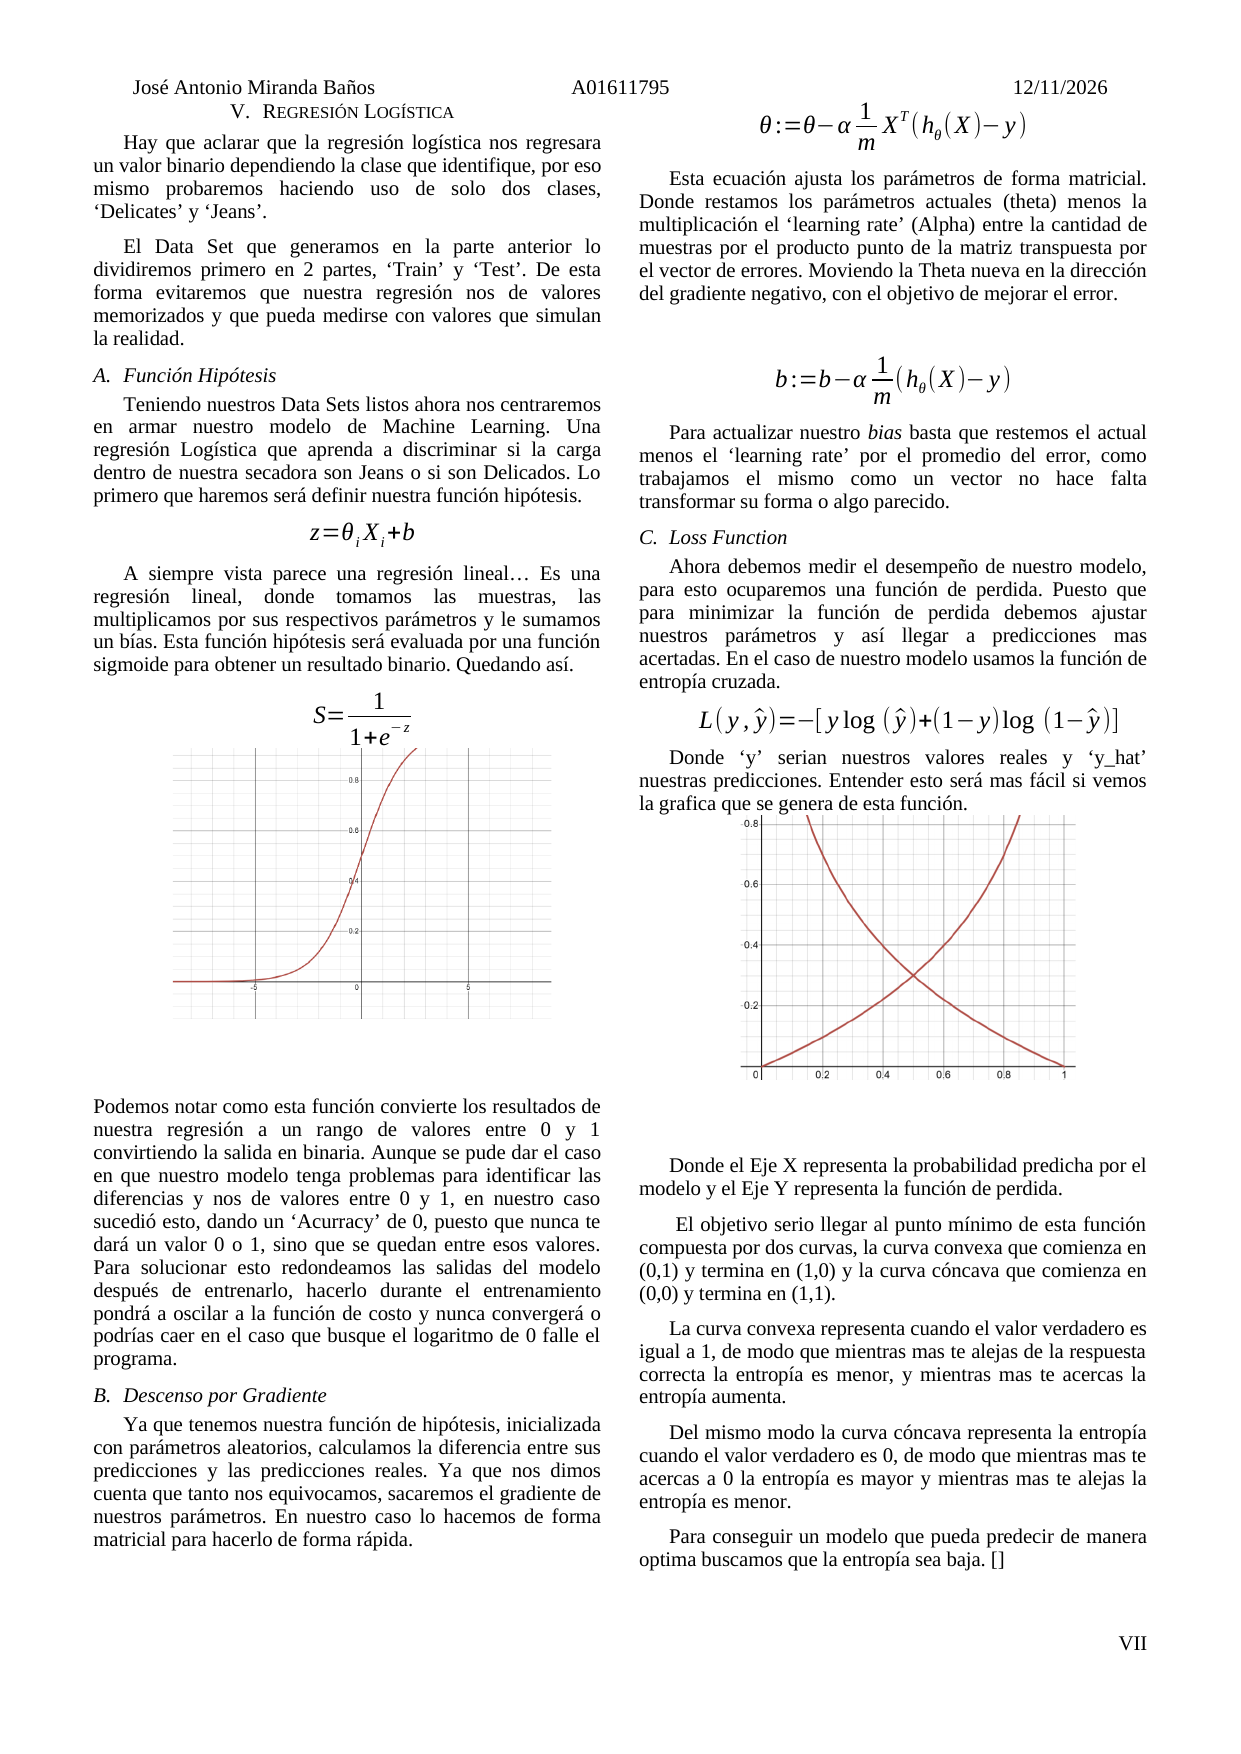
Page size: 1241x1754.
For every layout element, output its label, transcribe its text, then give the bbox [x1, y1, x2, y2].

text Para actualizar nuestro bias basta que restemos el actual menos el ‘learning rate’ por el promedio del error, como trabajamos el mismo como un vector no hace falta transformar su forma o algo parecido. [639, 421, 1147, 513]
text Podemos notar como esta función convierte los resultados de nuestra regresión a un rango de valores entre 0 y 1 convirtiendo la salida en binaria. Aunque se pude dar el caso en que nuestro modelo tenga problemas para identificar las diferencias y nos de valores entre 0 y 1, en nuestro caso sucedió esto, dando un ‘Acurracy’ de 0, puesto que nunca te dará un valor 0 o 1, sino que se quedan entre esos valores. Para solucionar esto redondeamos las salidas del modelo después de entrenarlo, hacerlo durante el entrenamiento pondrá a oscilar a la función de costo y nunca convergerá o podrías caer en el caso que busque el logaritmo de 0 falle el programa. [93, 1096, 601, 1370]
text Hay que aclarar que la regresión logística nos regresara un valor binario dependiendo la clase que identifique, por eso mismo probaremos haciendo uso de solo dos clases, ‘Delicates’ y ‘Jeans’. [93, 131, 601, 223]
text Donde el Eje X representa la probabilidad predicha por el modelo y el Eje Y representa la función de perdida. [639, 1155, 1147, 1200]
subtitle Regresión Logística [93, 99, 601, 123]
subtitle Loss Function [639, 525, 1147, 549]
text Donde ‘y’ serian nuestros valores reales y ‘y_hat’ nuestras predicciones. Entender esto será mas fácil si vemos la grafica que se genera de esta función. [639, 746, 1147, 815]
text Ya que tenemos nuestra función de hipótesis, inicializada con parámetros aleatorios, calculamos la diferencia entre sus predicciones y las predicciones reales. Ya que nos dimos cuenta que tanto nos equivocamos, sacaremos el gradiente de nuestros parámetros. En nuestro caso lo hacemos de forma matricial para hacerlo de forma rápida. [93, 1413, 601, 1551]
text Del mismo modo la curva cóncava representa la entropía cuando el valor verdadero es 0, de modo que mientras mas te acercas a 0 la entropía es mayor y mientras mas te alejas la entropía es menor. [639, 1421, 1147, 1513]
text Teniendo nuestros Data Sets listos ahora nos centraremos en armar nuestro modelo de Machine Learning. Una regresión Logística que aprenda a discriminar si la carga dentro de nuestra secadora son Jeans o si son Delicados. Lo primero que haremos será definir nuestra función hipótesis. [93, 393, 601, 507]
text El Data Set que generamos en la parte anterior lo dividiremos primero en 2 partes, ‘Train’ y ‘Test’. De esta forma evitaremos que nuestra regresión nos de valores memorizados y que pueda medirse con valores que simulan la realidad. [93, 236, 601, 350]
text El objetivo serio llegar al punto mínimo de esta función compuesta por dos curvas, la curva convexa que comienza en (0,1) y termina en (1,0) y la curva cóncava que comienza en (0,0) y termina en (1,1). [639, 1213, 1147, 1304]
text Para conseguir un modelo que pueda predecir de manera optima buscamos que la entropía sea baja. [] [639, 1525, 1147, 1571]
picture [740, 815, 1076, 1080]
text Esta ecuación ajusta los parámetros de forma matricial. Donde restamos los parámetros actuales (theta) menos la multiplicación el ‘learning rate’ (Alpha) entre la cantidad de muestras por el producto punto de la matriz transpuesta por el vector de errores. Moviendo la Theta nueva en la dirección del gradiente negativo, con el objetivo de mejorar el error. [639, 167, 1147, 305]
text La curva convexa representa cuando el valor verdadero es igual a 1, de modo que mientras mas te alejas de la respuesta correcta la entropía es menor, y mientras mas te acercas la entropía aumenta. [639, 1317, 1147, 1408]
picture [172, 748, 552, 1019]
text Ahora debemos medir el desempeño de nuestro modelo, para esto ocuparemos una función de perdida. Puesto que para minimizar la función de perdida debemos ajustar nuestros parámetros y así llegar a predicciones mas acertadas. En el caso de nuestro modelo usamos la función de entropía cruzada. [639, 556, 1147, 693]
text A siempre vista parece una regresión lineal… Es una regresión lineal, donde tomamos las muestras, las multiplicamos por sus respectivos parámetros y le sumamos un bías. Esta función hipótesis será evaluada por una función sigmoide para obtener un resultado binario. Quedando así. [93, 562, 601, 676]
subtitle Función Hipótesis [93, 362, 601, 387]
subtitle Descenso por Gradiente [93, 1383, 601, 1407]
